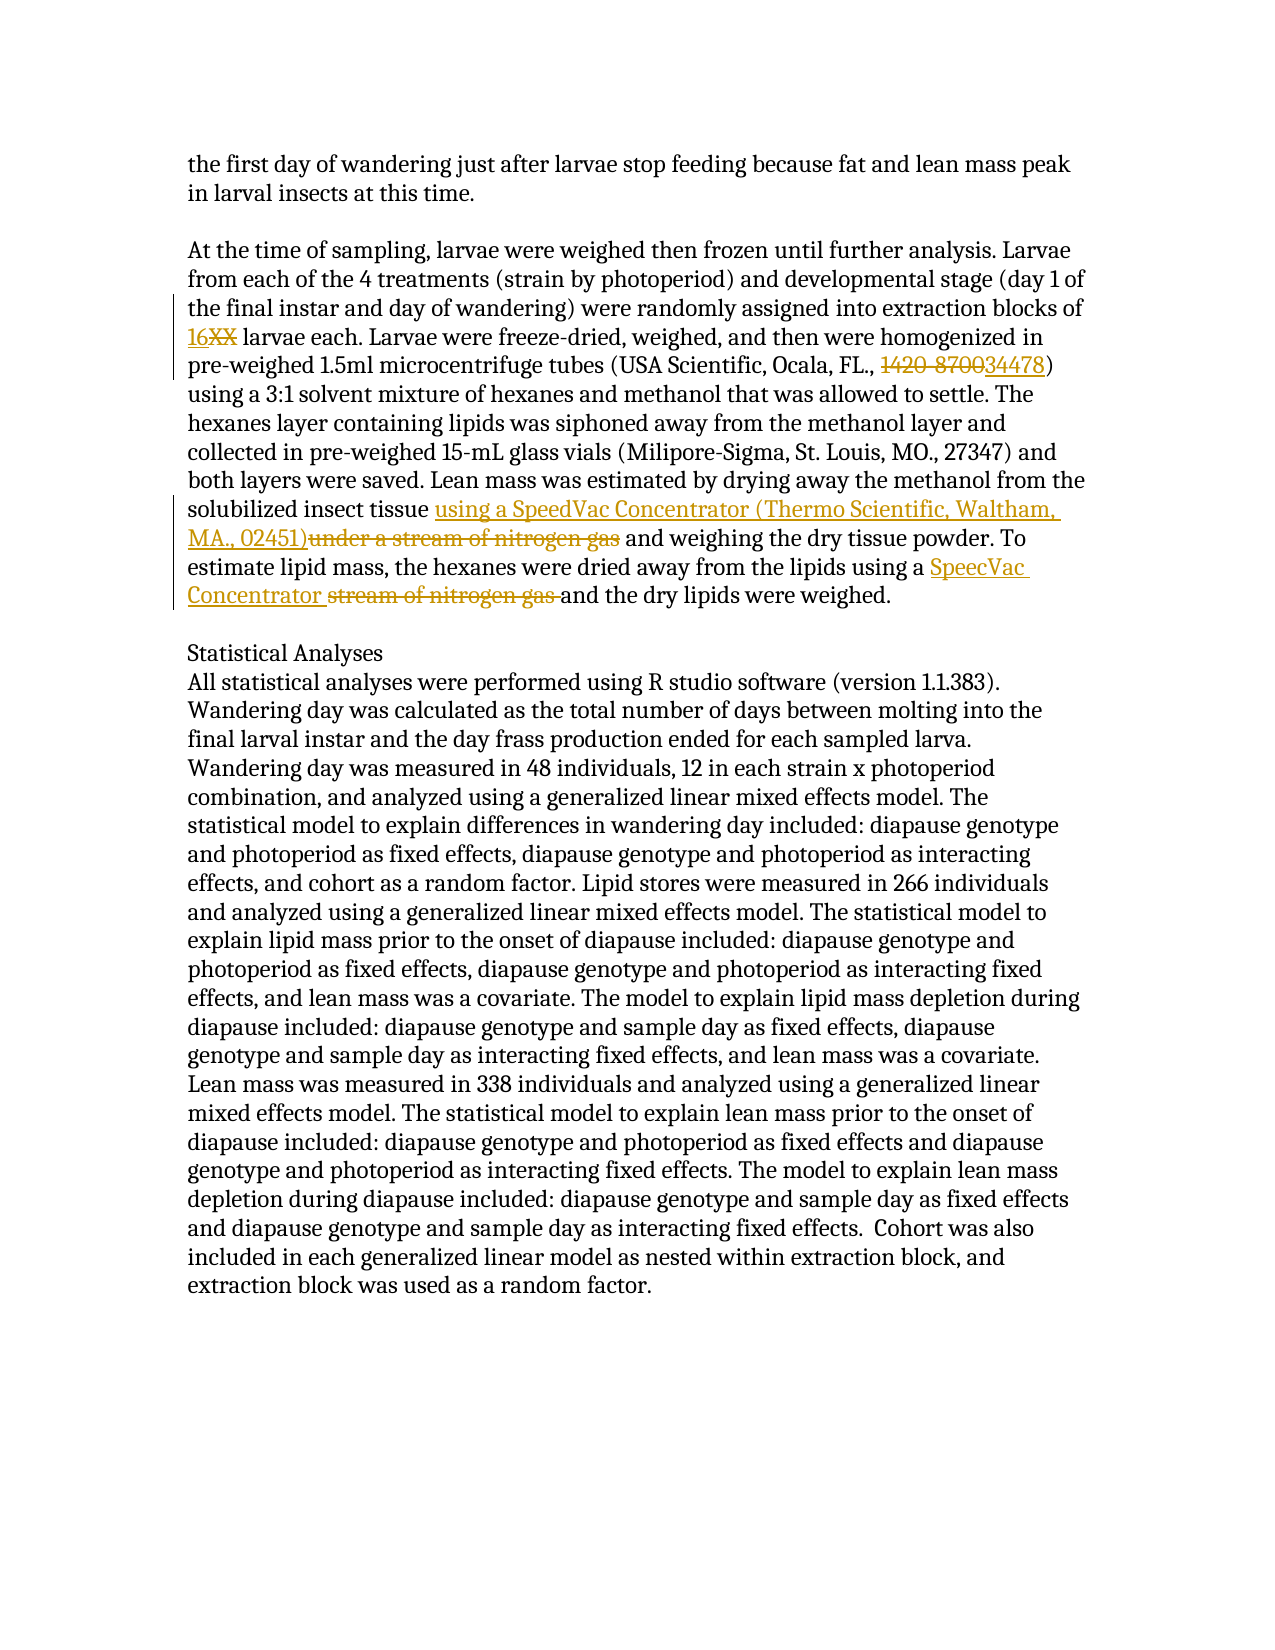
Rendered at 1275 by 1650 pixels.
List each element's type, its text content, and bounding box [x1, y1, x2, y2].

text At the time of sampling, larvae were weighed then frozen until further analysis. Larvae from each of the 4 treatments (strain by photoperiod) and developmental stage (day 1 of the final instar and day of wandering) were randomly assigned into extraction blocks of larvae each. Larvae were freeze-dried, weighed, and then were homogenized in pre-weighed 1.5ml microcentrifuge tubes (USA Scientific, Ocala, FL., ) using a 3:1 solvent mixture of hexanes and methanol that was allowed to settle. The hexanes layer containing lipids was siphoned away from the methanol layer and collected in pre-weighed 15-mL glass vials (Milipore-Sigma, St. Louis, MO., 27347) and both layers were saved. Lean mass was estimated by drying away the methanol from the solubilized insect tissue and weighing the dry tissue powder. To estimate lipid mass, the hexanes were dried away from the lipids using a and the dry lipids were weighed. [187, 236, 1087, 610]
text Statistical Analyses [187, 639, 1087, 667]
text All statistical analyses were performed using R studio software (version 1.1.383). Wandering day was calculated as the total number of days between molting into the final larval instar and the day frass production ended for each sampled larva. Wandering day was measured in 48 individuals, 12 in each strain x photoperiod combination, and analyzed using a generalized linear mixed effects model. The statistical model to explain differences in wandering day included: diapause genotype and photoperiod as fixed effects, diapause genotype and photoperiod as interacting effects, and cohort as a random factor. Lipid stores were measured in 266 individuals and analyzed using a generalized linear mixed effects model. The statistical model to explain lipid mass prior to the onset of diapause included: diapause genotype and photoperiod as fixed effects, diapause genotype and photoperiod as interacting fixed effects, and lean mass was a covariate. The model to explain lipid mass depletion during diapause included: diapause genotype and sample day as fixed effects, diapause genotype and sample day as interacting fixed effects, and lean mass was a covariate. Lean mass was measured in 338 individuals and analyzed using a generalized linear mixed effects model. The statistical model to explain lean mass prior to the onset of diapause included: diapause genotype and photoperiod as fixed effects and diapause genotype and photoperiod as interacting fixed effects. The model to explain lean mass depletion during diapause included: diapause genotype and sample day as fixed effects and diapause genotype and sample day as interacting fixed effects. Cohort was also included in each generalized linear model as nested within extraction block, and extraction block was used as a random factor. [187, 667, 1087, 1300]
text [187, 150, 1087, 207]
